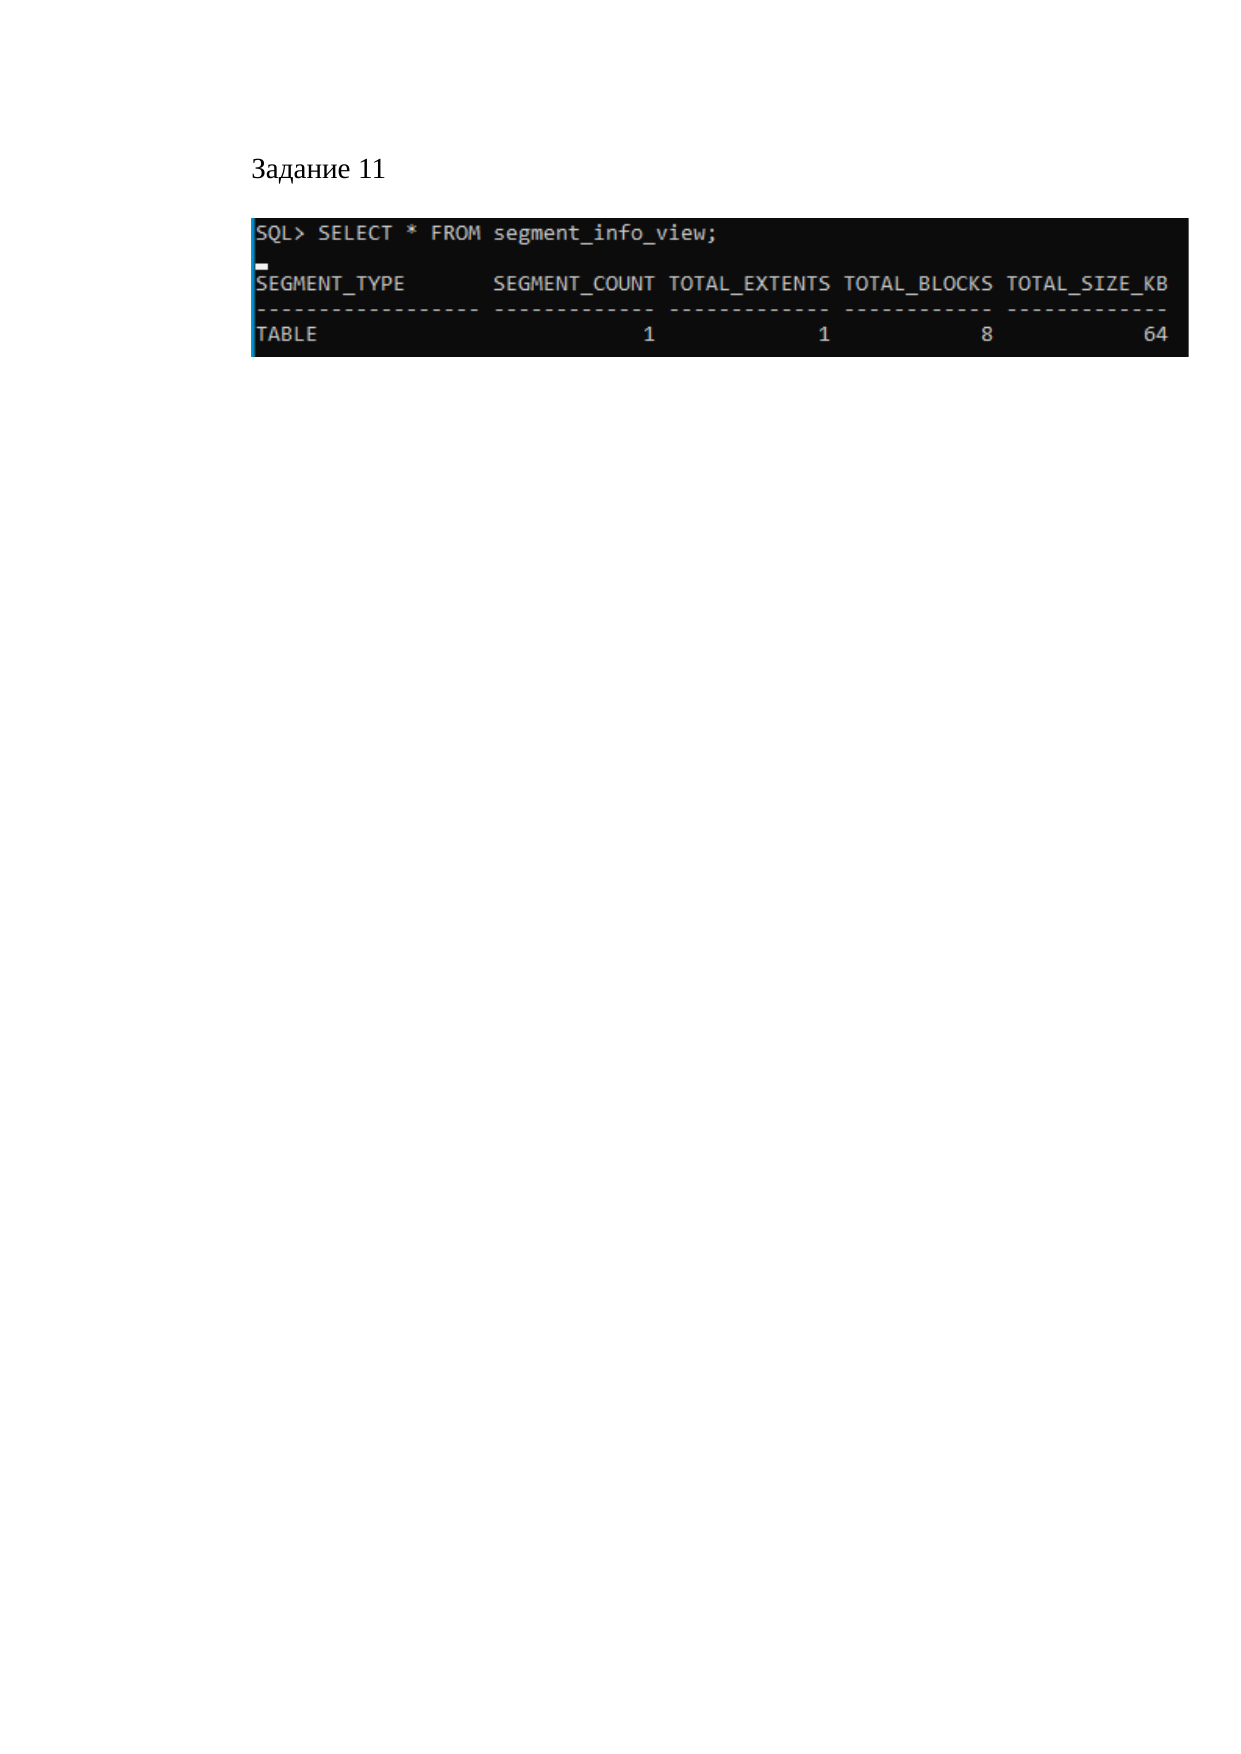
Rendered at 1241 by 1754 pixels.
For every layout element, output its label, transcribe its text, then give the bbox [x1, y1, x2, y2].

picture [255, 218, 1189, 357]
text Задание 11 [177, 152, 1152, 185]
